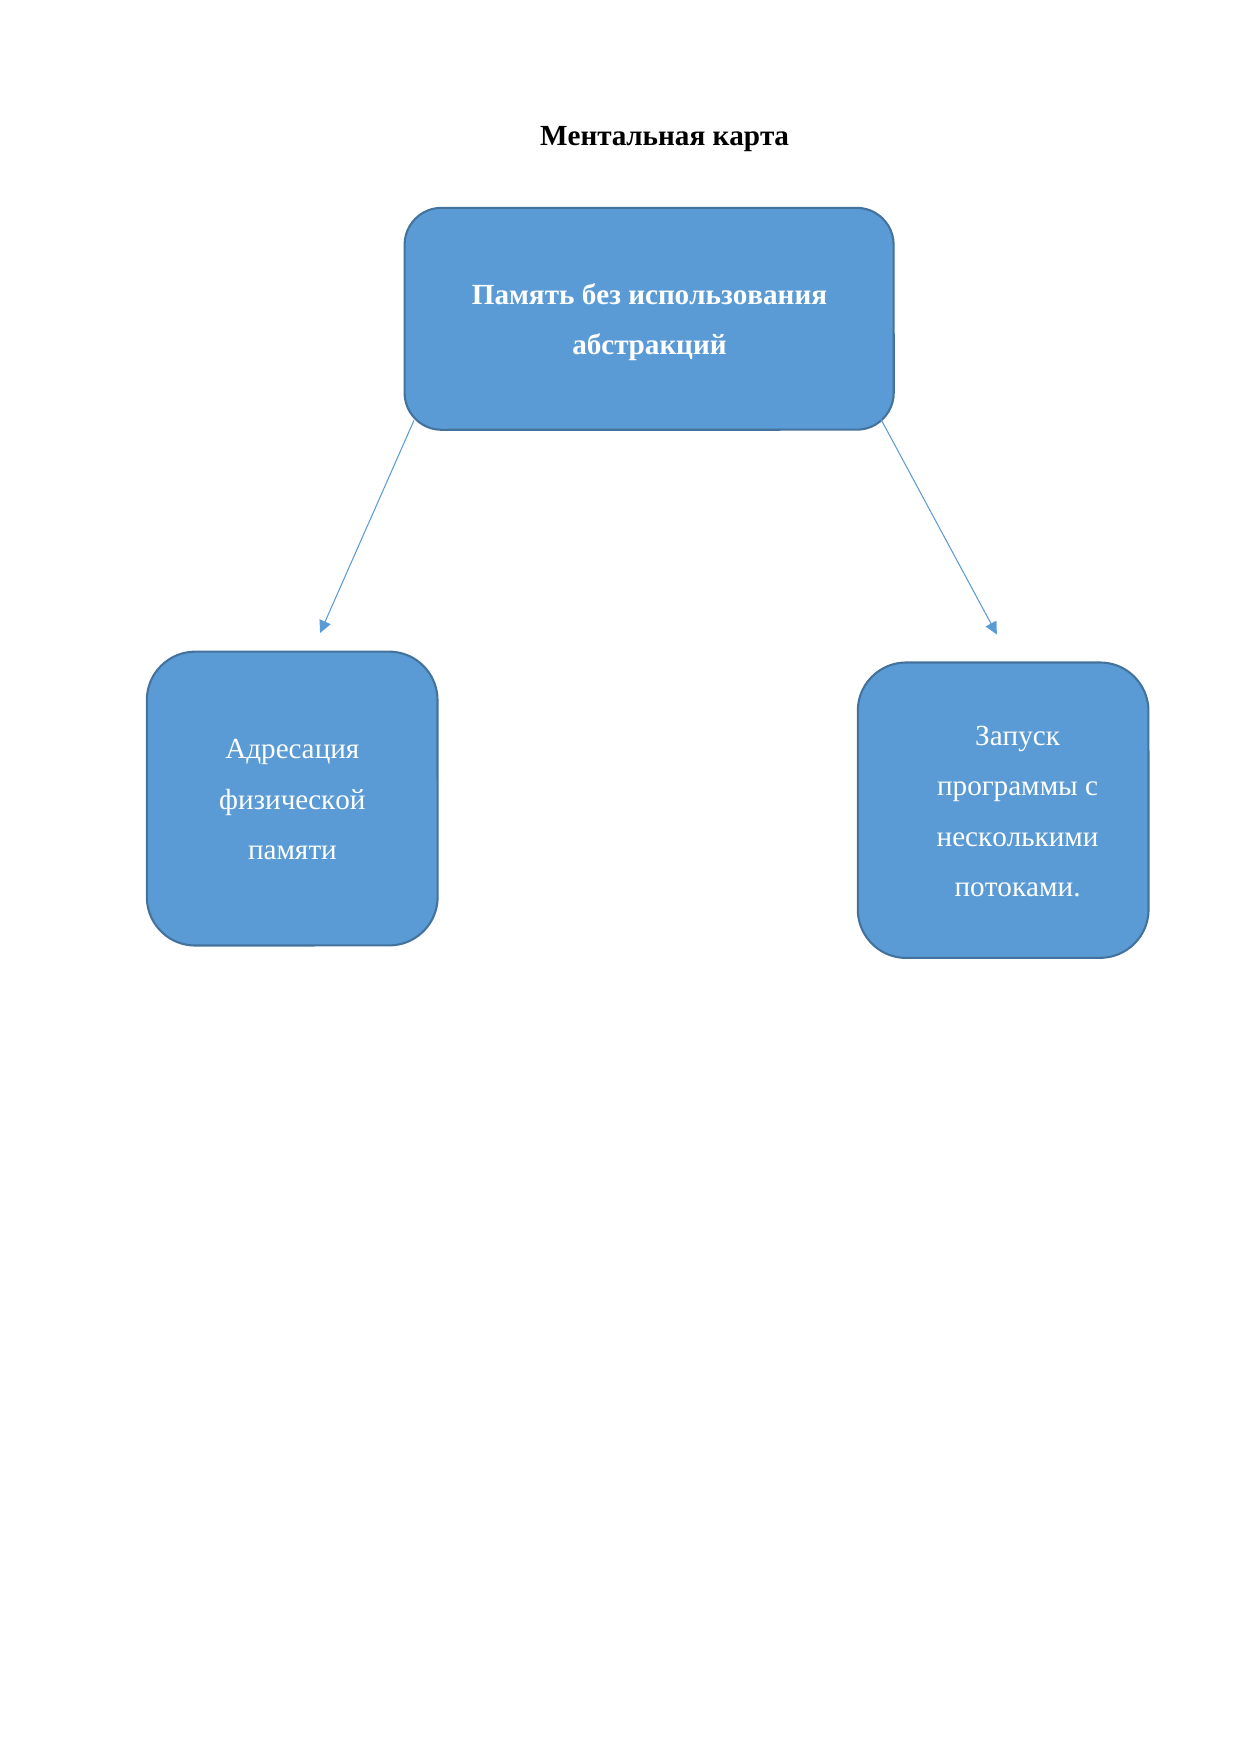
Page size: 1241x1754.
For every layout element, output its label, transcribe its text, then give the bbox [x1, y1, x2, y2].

text Ментальная карта [177, 118, 1152, 152]
